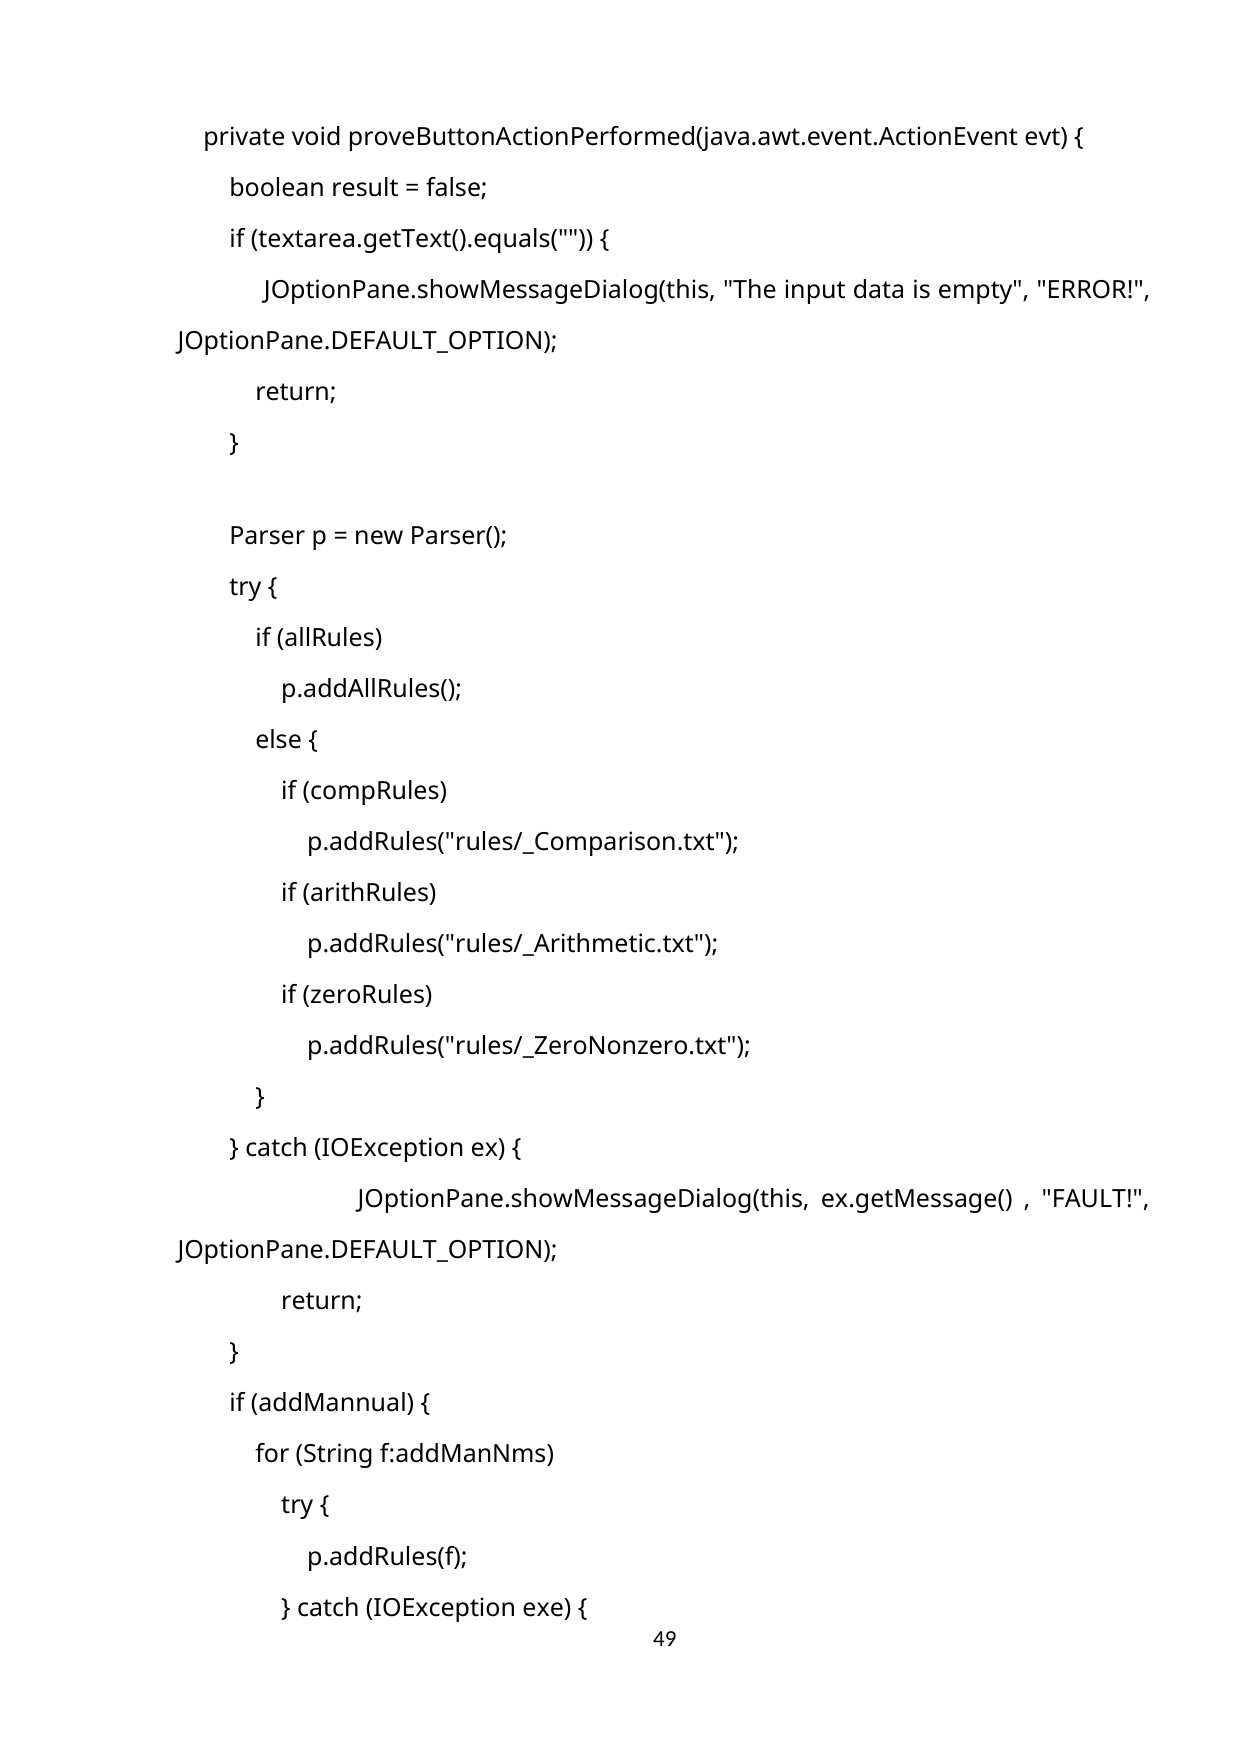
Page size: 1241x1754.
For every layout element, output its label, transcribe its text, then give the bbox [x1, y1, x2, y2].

text JOptionPane.showMessageDialog(this, "The input data is empty", "ERROR!", JOptionPane.DEFAULT_OPTION); [177, 271, 1152, 356]
text try { [177, 1487, 1152, 1521]
text return; [177, 1283, 1152, 1317]
text try { [177, 568, 1152, 602]
text } catch (IOException ex) { [177, 1130, 1152, 1164]
text if (arithRules) [177, 875, 1152, 909]
text p.addRules("rules/_Comparison.txt"); [177, 824, 1152, 858]
text } catch (IOException exe) { [177, 1589, 1152, 1623]
text JOptionPane.showMessageDialog(this, ex.getMessage() , "FAULT!", JOptionPane.DEFAULT_OPTION); [177, 1181, 1152, 1266]
text if (compRules) [177, 773, 1152, 807]
text if (zeroRules) [177, 977, 1152, 1011]
text } [177, 424, 1152, 458]
text else { [177, 722, 1152, 756]
text p.addRules(f); [177, 1538, 1152, 1572]
text } [177, 1079, 1152, 1113]
text p.addRules("rules/_ZeroNonzero.txt"); [177, 1028, 1152, 1062]
text p.addAllRules(); [177, 671, 1152, 704]
text boolean result = false; [177, 169, 1152, 203]
text if (addMannual) { [177, 1385, 1152, 1419]
text Parser p = new Parser(); [177, 517, 1152, 551]
text p.addRules("rules/_Arithmetic.txt"); [177, 926, 1152, 960]
text for (String f:addManNms) [177, 1436, 1152, 1470]
text private void proveButtonActionPerformed(java.awt.event.ActionEvent evt) { [177, 118, 1152, 152]
text return; [177, 373, 1152, 407]
text if (textarea.getText().equals("")) { [177, 220, 1152, 254]
text } [177, 1334, 1152, 1368]
text if (allRules) [177, 619, 1152, 653]
